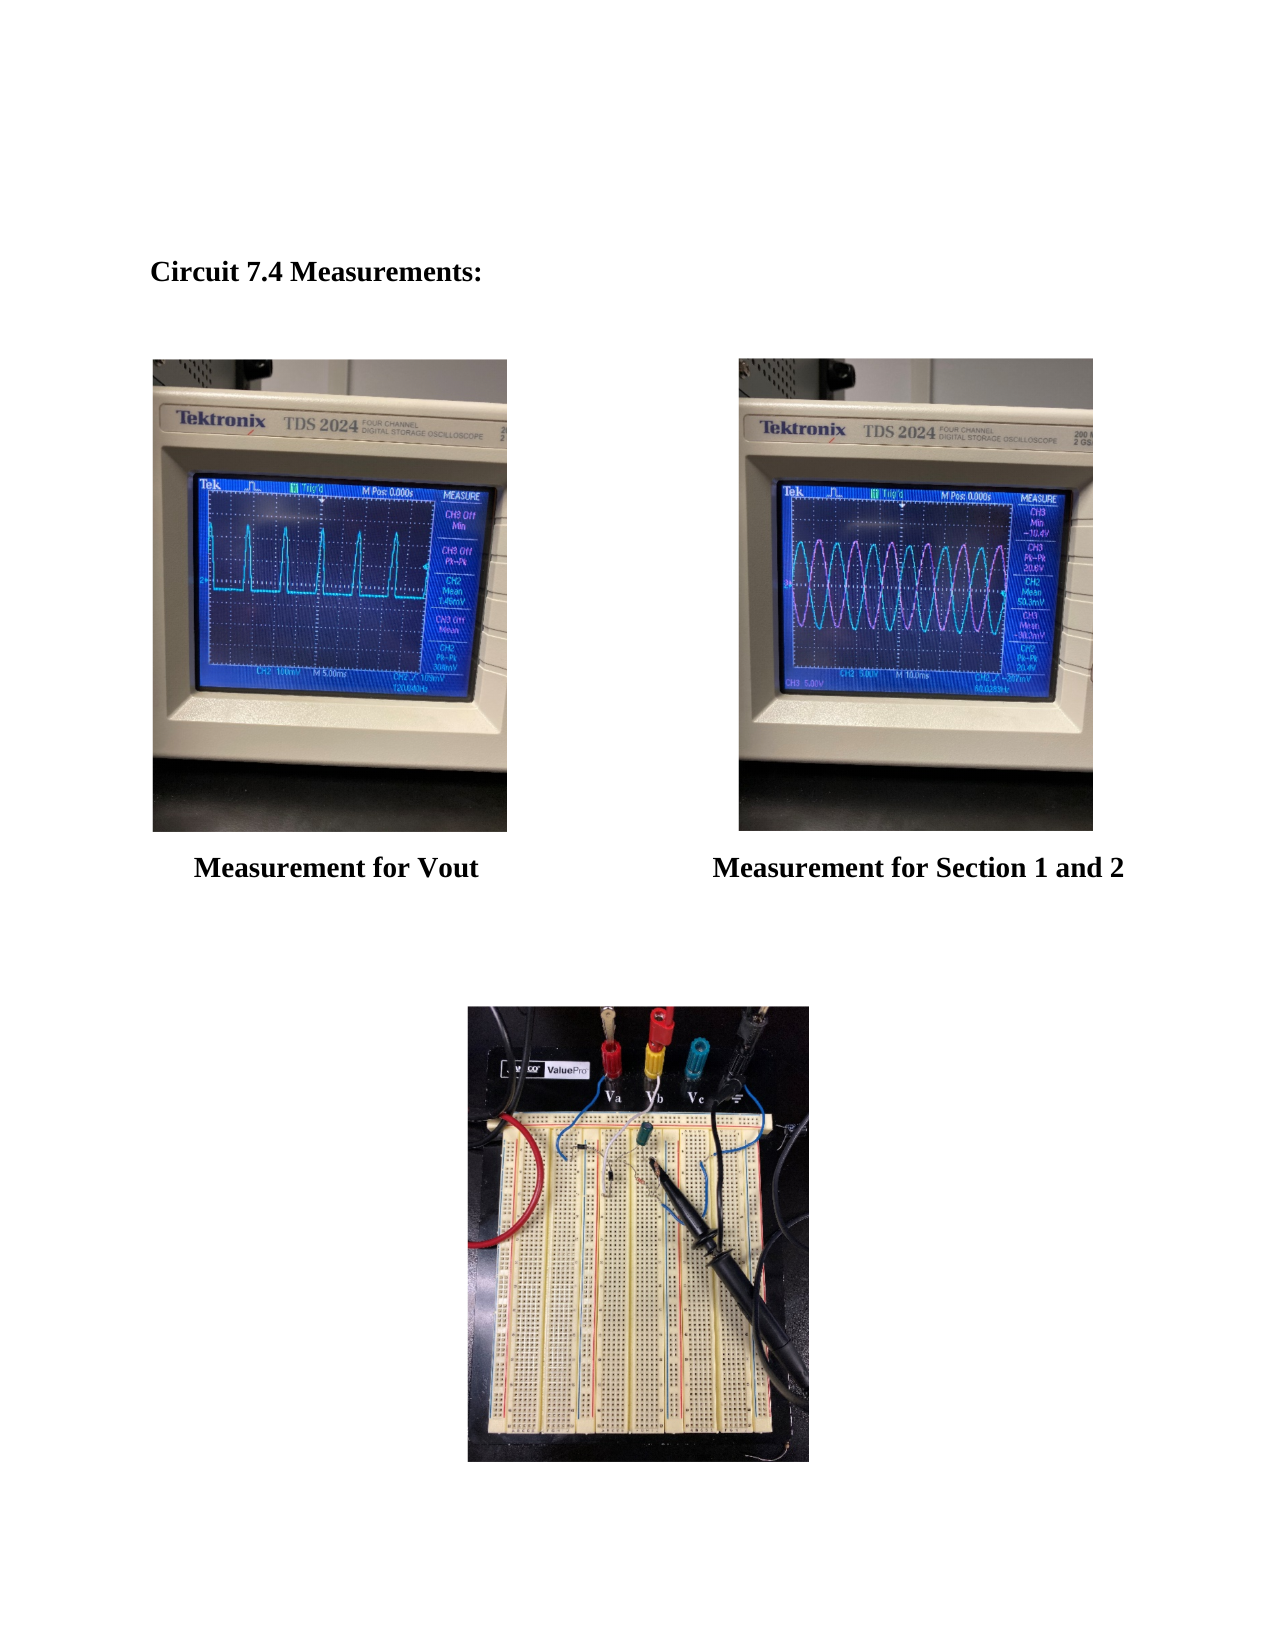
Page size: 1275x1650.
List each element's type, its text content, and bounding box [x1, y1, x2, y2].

picture [468, 1007, 809, 1461]
picture [153, 360, 507, 831]
text Circuit 7.4 Measurements: [150, 254, 1125, 288]
text Measurement for Vout Measurement for Section 1 and 2 [150, 850, 1125, 884]
picture [739, 359, 1093, 830]
